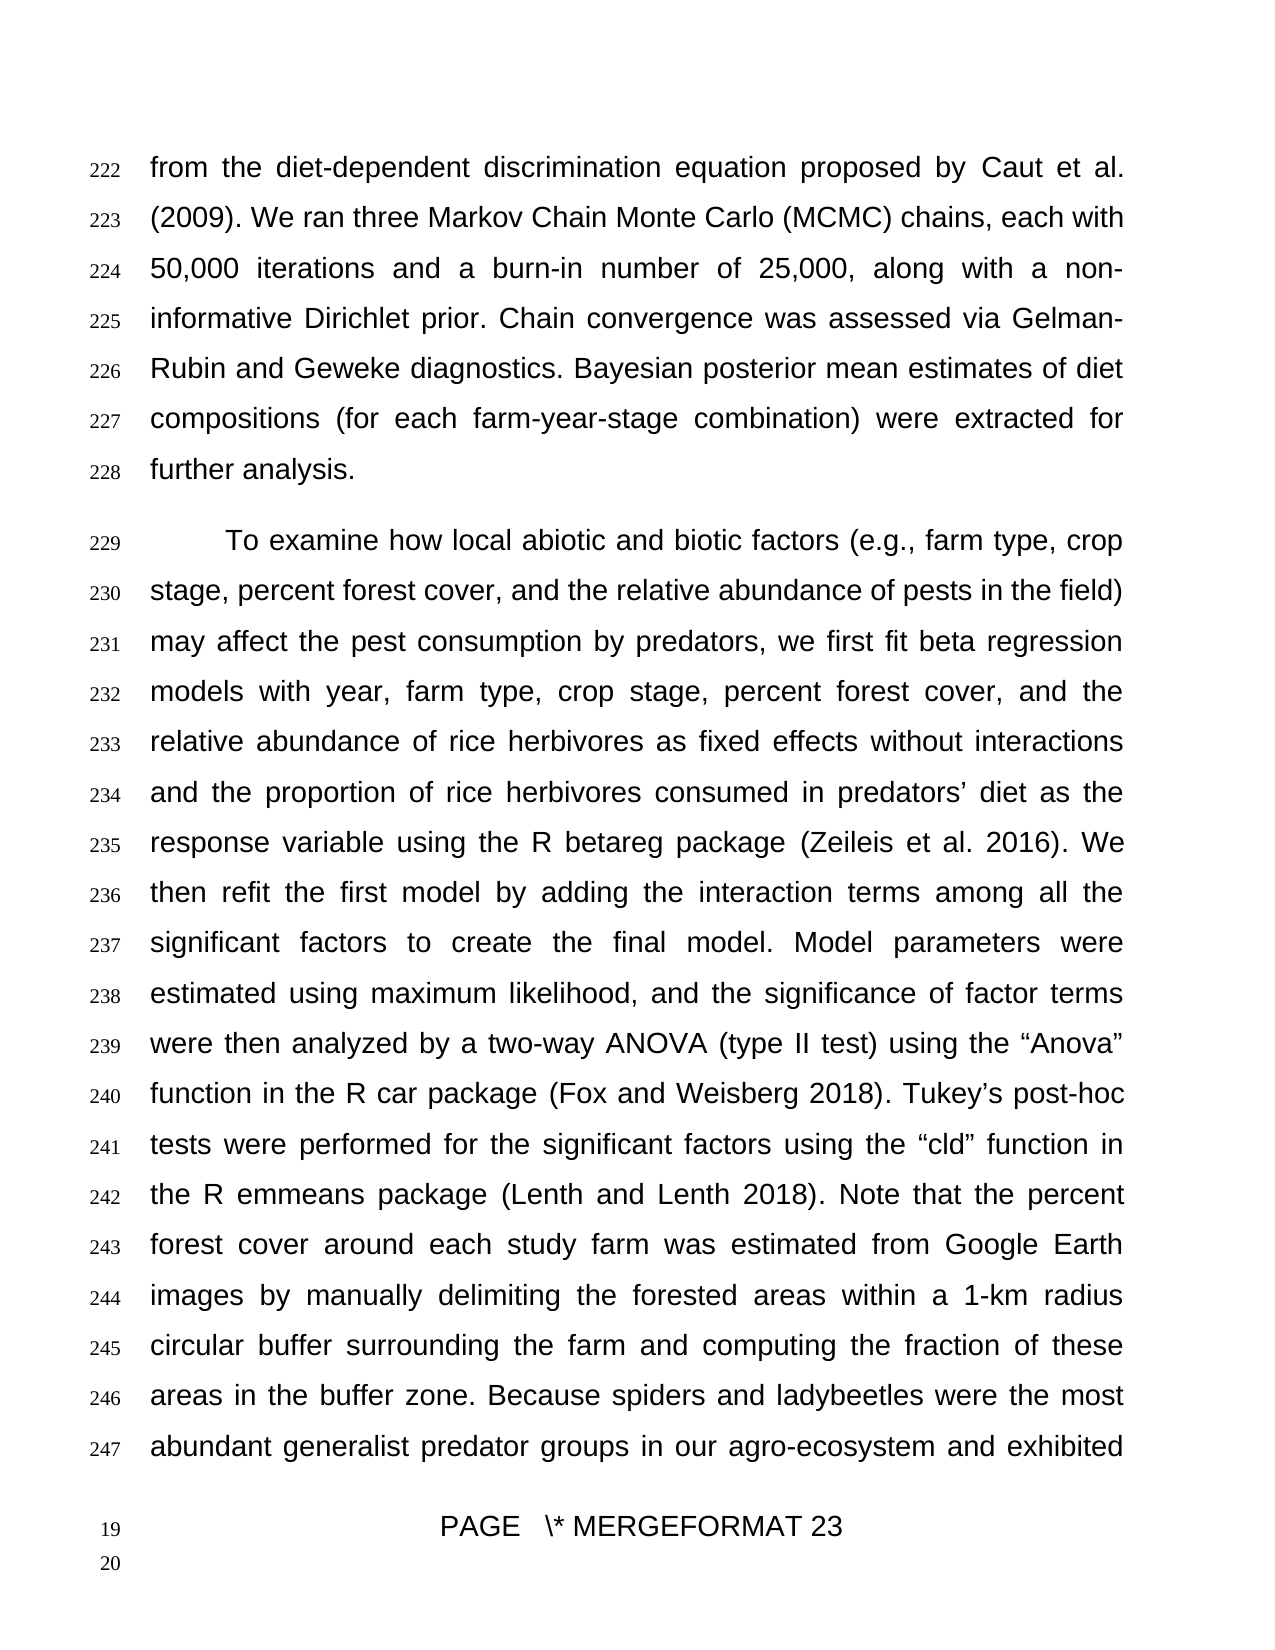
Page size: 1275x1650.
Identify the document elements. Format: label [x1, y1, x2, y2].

text [150, 523, 1125, 1462]
text [150, 150, 1125, 485]
